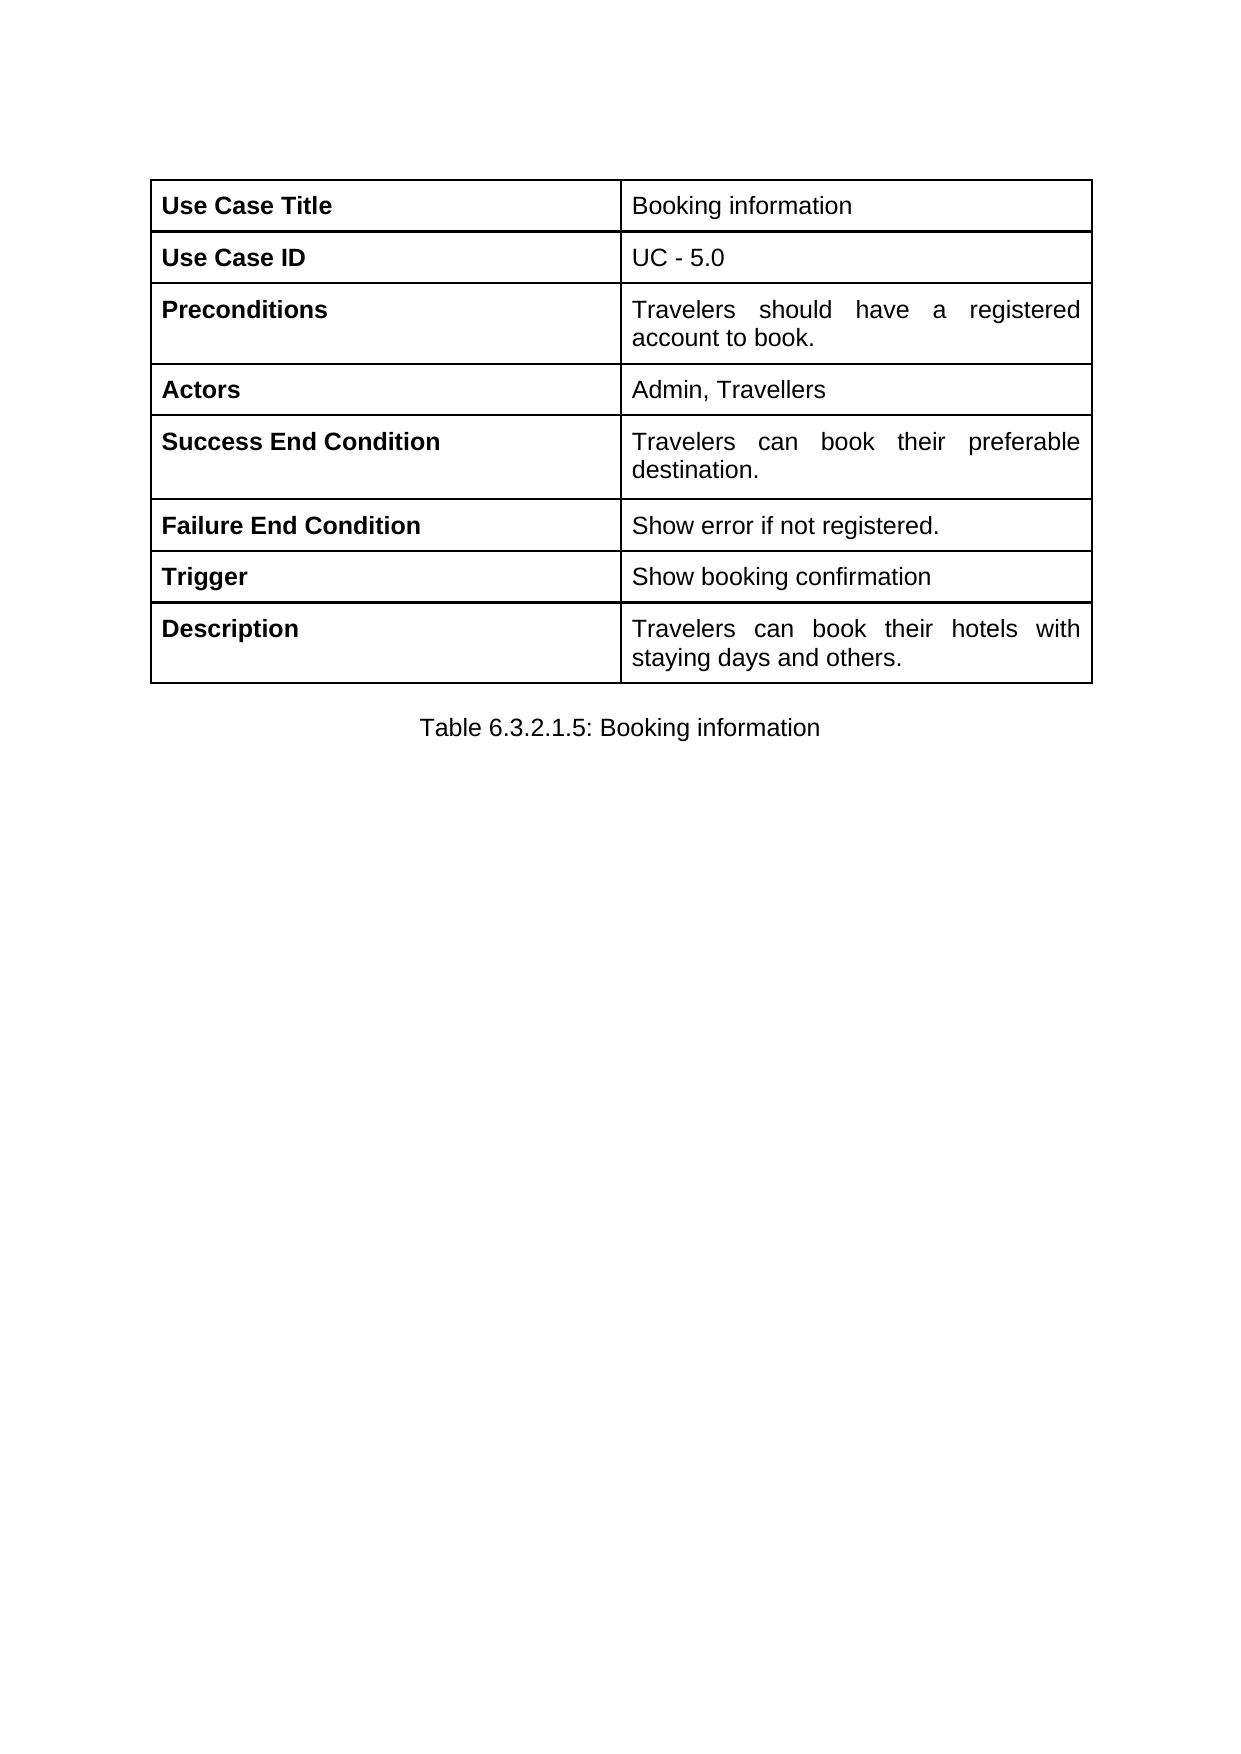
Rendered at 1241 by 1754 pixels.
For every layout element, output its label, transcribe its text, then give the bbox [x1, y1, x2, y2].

table_cell Use Case ID [152, 233, 620, 282]
table_cell Admin, Travellers [622, 365, 1091, 414]
text Table 6.3.2.1.5: Booking information [150, 713, 1090, 741]
table_cell Description [152, 604, 620, 682]
table_cell Trigger [152, 552, 620, 601]
table_cell Preconditions [152, 284, 620, 362]
table_cell Show error if not registered. [622, 500, 1091, 550]
table_cell Show booking confirmation [622, 552, 1091, 601]
table_cell Actors [152, 365, 620, 414]
table_cell UC - 5.0 [622, 233, 1091, 282]
table_cell Travelers can book their preferable destination. [622, 416, 1091, 498]
table_header Booking information [622, 181, 1091, 230]
table_cell Travelers should have a registered account to book. [622, 284, 1091, 362]
table_cell Travelers can book their hotels with staying days and others. [622, 604, 1091, 682]
table_header Use Case Title [152, 181, 620, 230]
table_cell Failure End Condition [152, 500, 620, 550]
table_cell Success End Condition [152, 416, 620, 498]
